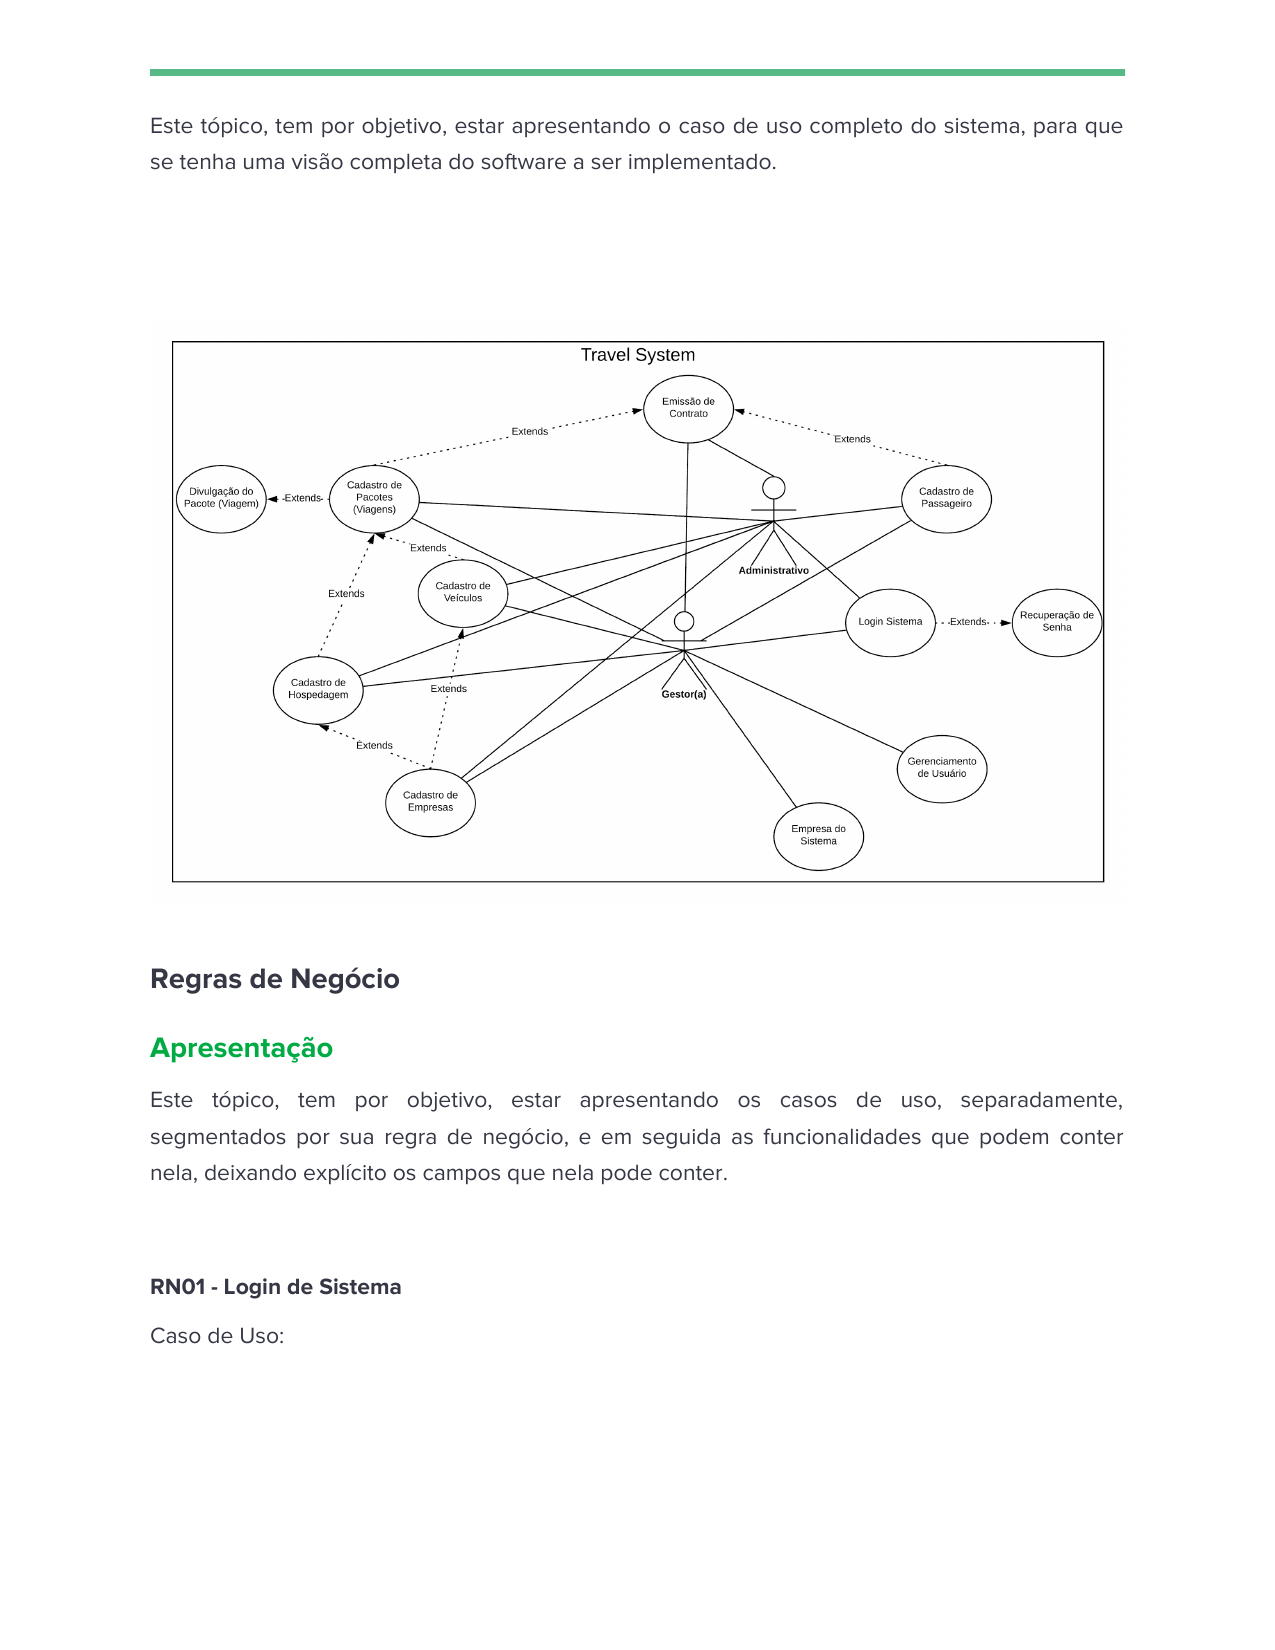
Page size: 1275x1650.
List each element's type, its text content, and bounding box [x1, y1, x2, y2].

text Este tópico, tem por objetivo, estar apresentando o caso de uso completo do sistema, para que se tenha uma visão completa do software a ser implementado. [150, 112, 1125, 177]
text Este tópico, tem por objetivo, estar apresentando os casos de uso, separadamente, segmentados por sua regra de negócio, e em seguida as funcionalidades que podem conter nela, deixando explícito os campos que nela pode conter. [150, 1087, 1125, 1187]
text Caso de Uso: [150, 1322, 1125, 1350]
subtitle Apresentação [150, 1031, 1125, 1066]
picture [150, 320, 1125, 904]
subtitle RN01 - Login de Sistema [150, 1273, 1125, 1301]
picture [150, 69, 1125, 76]
subtitle Regras de Negócio [150, 962, 1125, 997]
